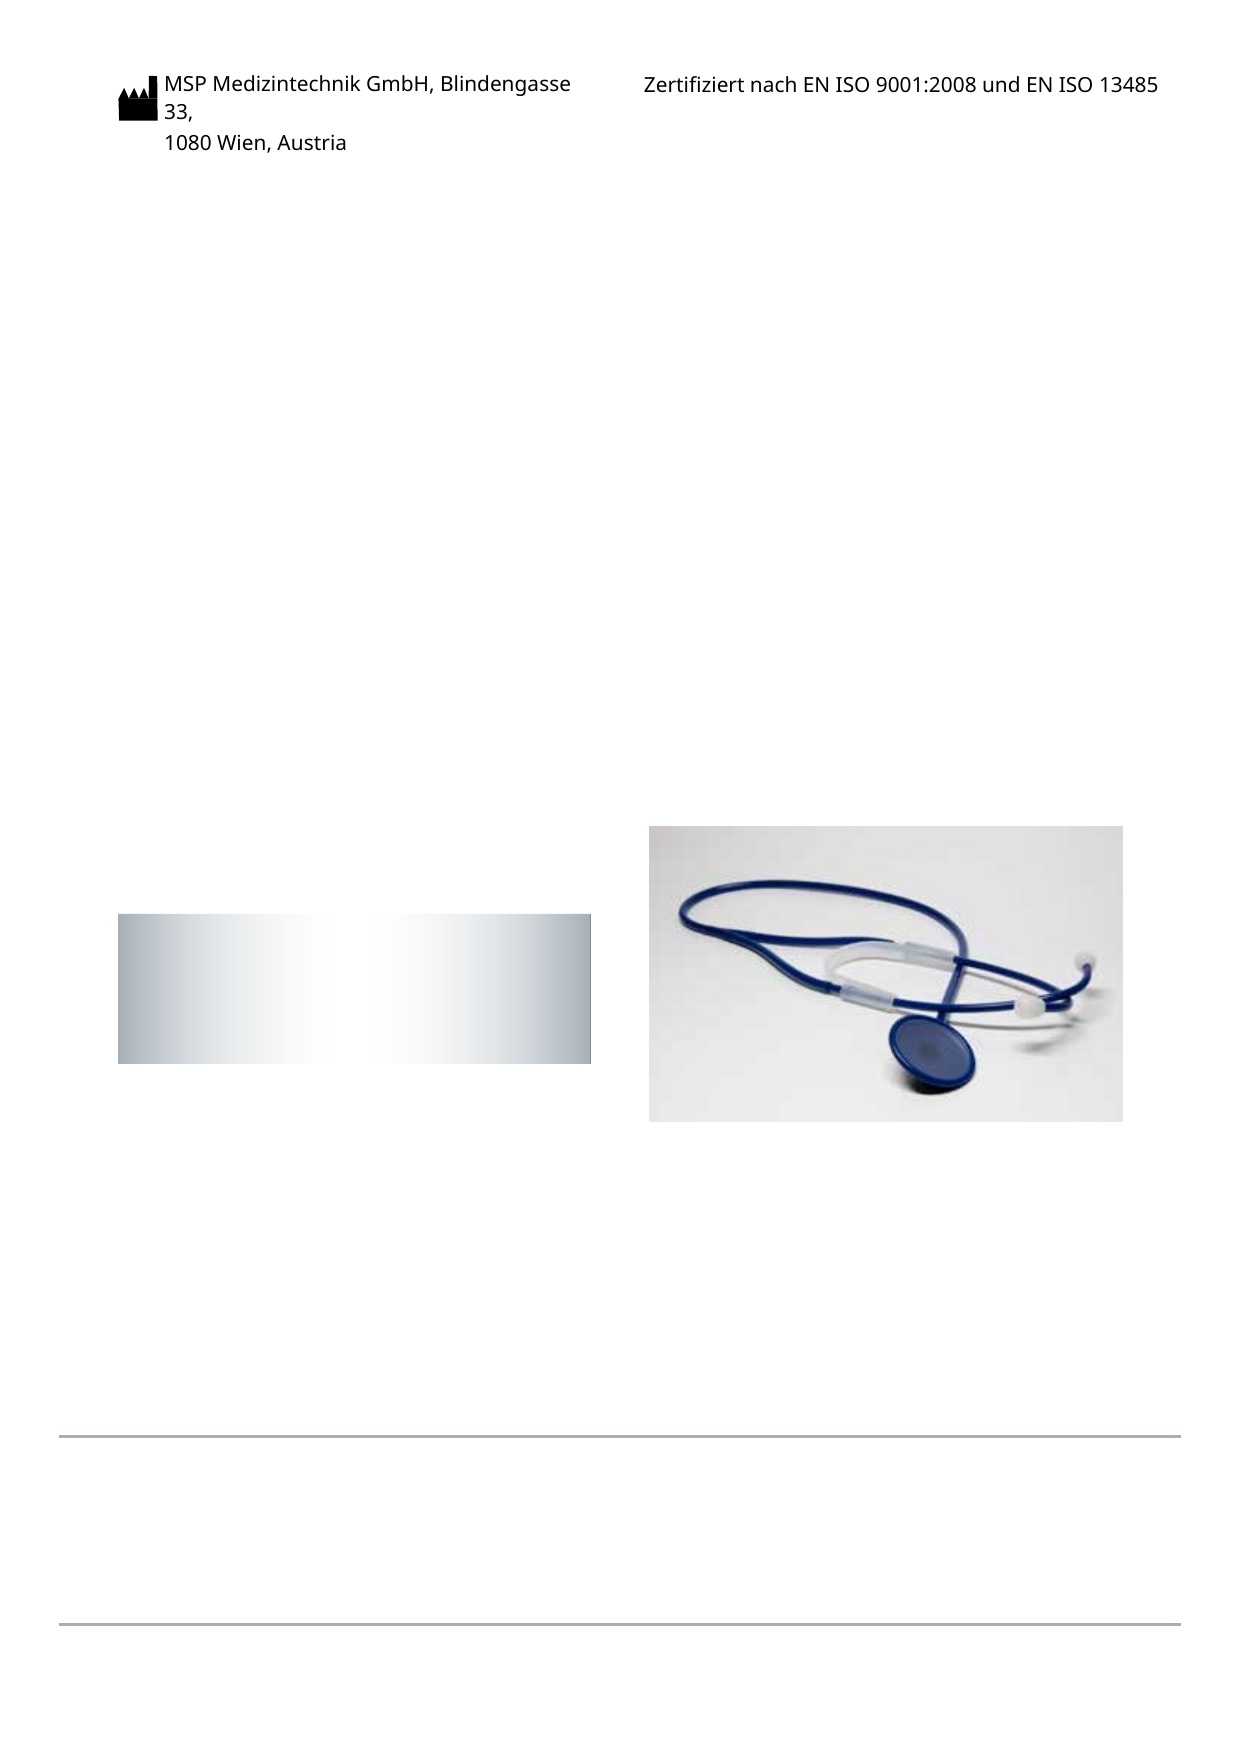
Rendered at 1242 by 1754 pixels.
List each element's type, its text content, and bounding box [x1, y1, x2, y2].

text 1080 Wien, Austria [164, 128, 584, 157]
text Zertifiziert nach EN ISO 9001:2008 und EN ISO 13485 [644, 70, 1179, 99]
text MSP Medizintechnik GmbH, Blindengasse 33, [164, 69, 589, 126]
picture [118, 913, 591, 1064]
picture [649, 826, 1123, 1122]
